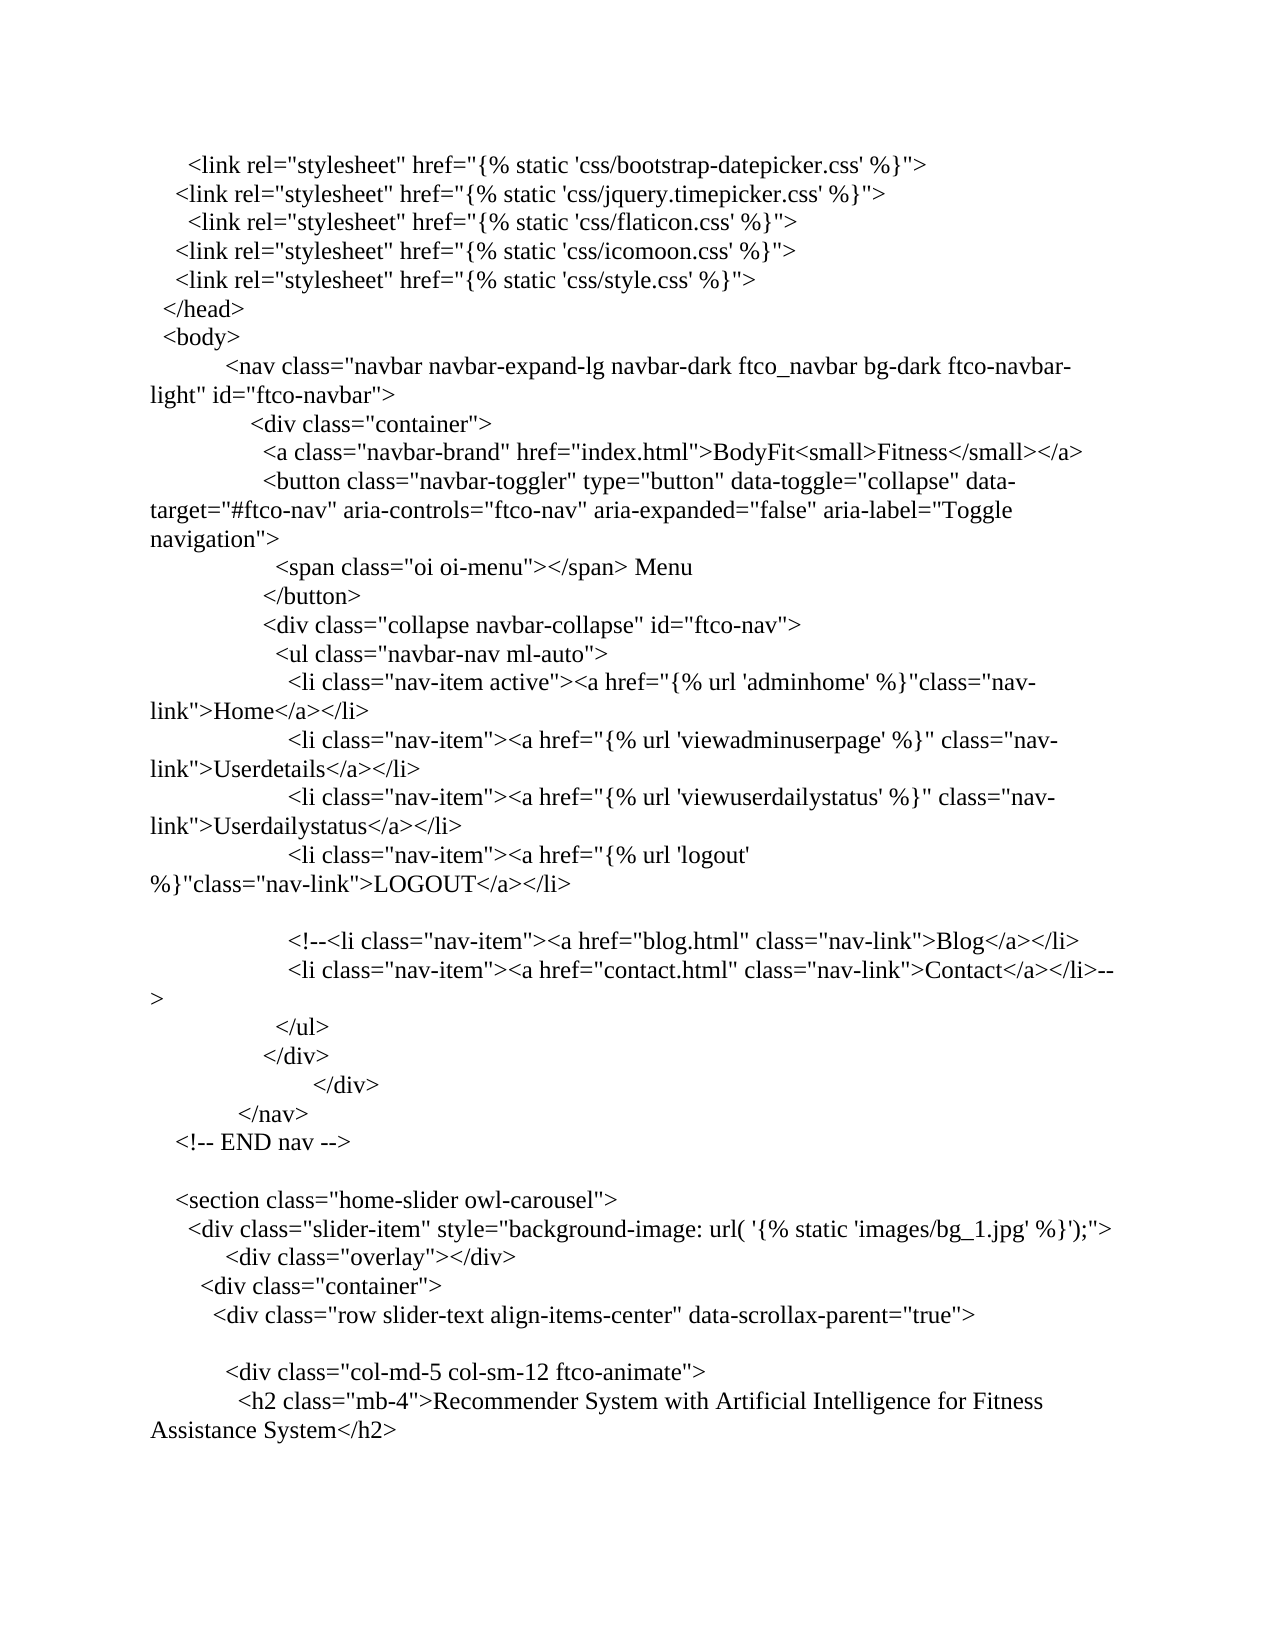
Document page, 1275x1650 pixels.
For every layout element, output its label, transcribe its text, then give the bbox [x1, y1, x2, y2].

text </div> [150, 1070, 1125, 1099]
text <div class="overlay"></div> [150, 1242, 1125, 1271]
text Assistance System</h2> [150, 1415, 1125, 1444]
text <!--<li class="nav-item"><a href="blog.html" class="nav-link">Blog</a></li> [150, 926, 1125, 955]
text </nav> [150, 1099, 1125, 1127]
text <li class="nav-item"><a href="{% url 'viewuserdailystatus' %}" class="nav-link">Userdailystatus</a></li> [150, 782, 1125, 840]
text <nav class="navbar navbar-expand-lg navbar-dark ftco_navbar bg-dark ftco-navbar-light" id="ftco-navbar"> [150, 351, 1125, 409]
text <link rel="stylesheet" href="{% static 'css/icomoon.css' %}"> [150, 236, 1125, 265]
text <h2 class="mb-4">Recommender System with Artificial Intelligence for Fitness [150, 1386, 1125, 1415]
text <button class="navbar-toggler" type="button" data-toggle="collapse" data-target="#ftco-nav" aria-controls="ftco-nav" aria-expanded="false" aria-label="Toggle navigation"> [150, 466, 1125, 552]
text <li class="nav-item"><a href="{% url 'viewadminuserpage' %}" class="nav-link">Userdetails</a></li> [150, 725, 1125, 782]
text <div class="container"> [150, 1271, 1125, 1300]
text <li class="nav-item"><a href="contact.html" class="nav-link">Contact</a></li>--> [150, 955, 1125, 1012]
text <a class="navbar-brand" href="index.html">BodyFit<small>Fitness</small></a> [150, 437, 1125, 466]
text <link rel="stylesheet" href="{% static 'css/flaticon.css' %}"> [150, 207, 1125, 236]
text <div class="slider-item" style="background-image: url( '{% static 'images/bg_1.jpg' %}');"> [150, 1214, 1125, 1242]
text </head> [150, 294, 1125, 322]
text </button> [150, 581, 1125, 610]
text <body> [150, 322, 1125, 351]
text <span class="oi oi-menu"></span> Menu [150, 552, 1125, 581]
text <ul class="navbar-nav ml-auto"> [150, 639, 1125, 667]
text <link rel="stylesheet" href="{% static 'css/jquery.timepicker.css' %}"> [150, 179, 1125, 207]
text <link rel="stylesheet" href="{% static 'css/bootstrap-datepicker.css' %}"> [150, 150, 1125, 179]
text <div class="container"> [150, 409, 1125, 437]
text <section class="home-slider owl-carousel"> [150, 1185, 1125, 1214]
text <li class="nav-item active"><a href="{% url 'adminhome' %}"class="nav-link">Home</a></li> [150, 667, 1125, 725]
text </div> [150, 1041, 1125, 1070]
text <div class="col-md-5 col-sm-12 ftco-animate"> [150, 1357, 1125, 1386]
text <link rel="stylesheet" href="{% static 'css/style.css' %}"> [150, 265, 1125, 294]
text <div class="collapse navbar-collapse" id="ftco-nav"> [150, 610, 1125, 639]
text </ul> [150, 1012, 1125, 1041]
text <!-- END nav --> [150, 1127, 1125, 1156]
text <li class="nav-item"><a href="{% url 'logout' %}"class="nav-link">LOGOUT</a></li> [150, 840, 1125, 897]
text <div class="row slider-text align-items-center" data-scrollax-parent="true"> [150, 1300, 1125, 1329]
